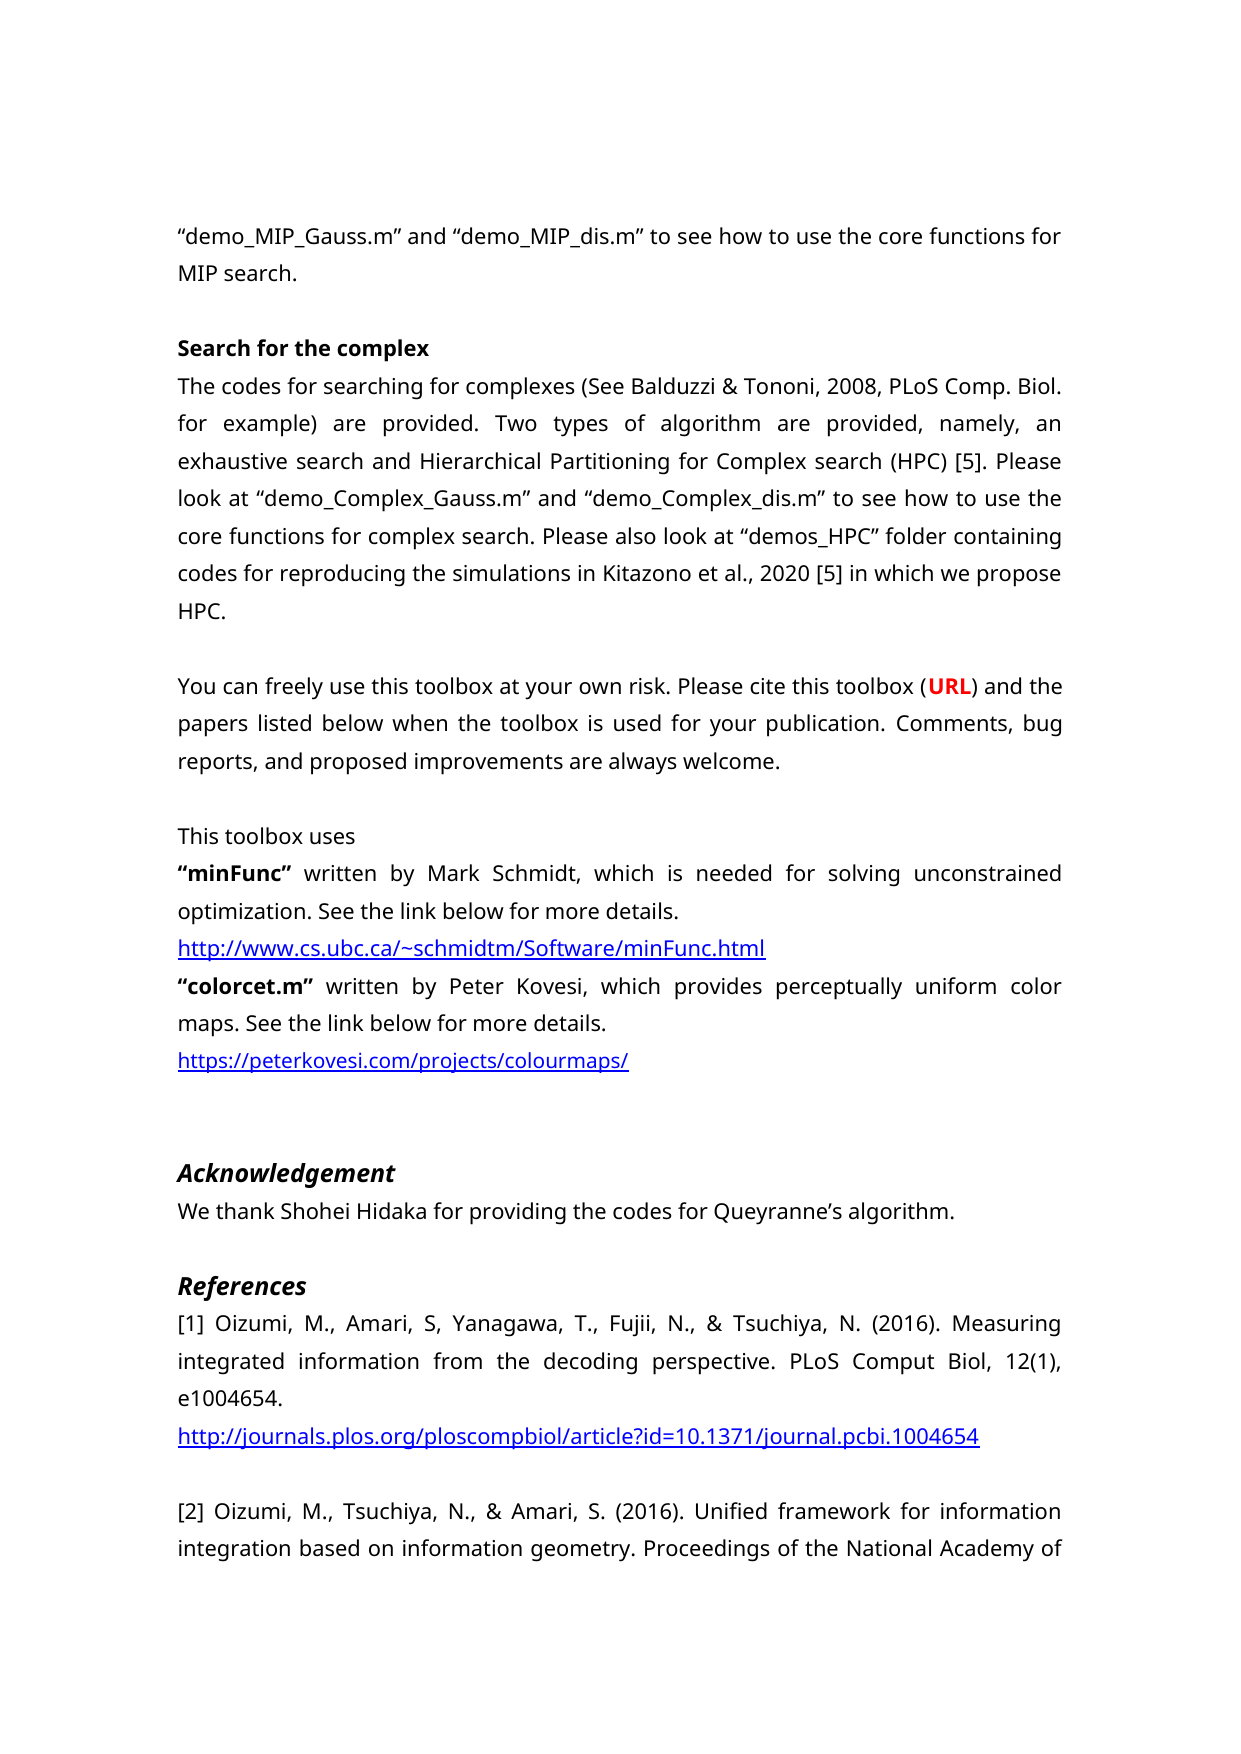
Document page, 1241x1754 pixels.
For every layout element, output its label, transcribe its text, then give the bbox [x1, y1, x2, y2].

text This toolbox uses “minFunc” written by Mark Schmidt, which is needed for solving unconstrained optimization. See the link below for more details. [177, 817, 1063, 929]
text http://www.cs.ubc.ca/~schmidtm/Software/minFunc.html [177, 929, 1063, 967]
text References [177, 1267, 1063, 1304]
text Search for the complex [177, 329, 1063, 367]
text https://peterkovesi.com/projects/colourmaps/ [177, 1042, 1063, 1079]
text You can freely use this toolbox at your own risk. Please cite this toolbox (URL) and the papers listed below when the toolbox is used for your publication. Comments, bug reports, and proposed improvements are always welcome. [177, 667, 1063, 779]
text The codes for searching for complexes (See Balduzzi & Tononi, 2008, PLoS Comp. Biol. for example) are provided. Two types of algorithm are provided, namely, an exhaustive search and Hierarchical Partitioning for Complex search (HPC) [5]. Please look at “demo_Complex_Gauss.m” and “demo_Complex_dis.m” to see how to use the core functions for complex search. Please also look at “demos_HPC” folder containing codes for reproducing the simulations in Kitazono et al., 2020 [5] in which we propose HPC. [177, 367, 1063, 629]
text We thank Shohei Hidaka for providing the codes for Queyranne’s algorithm. [177, 1192, 1063, 1229]
text Acknowledgement [177, 1154, 1063, 1192]
text “colorcet.m” written by Peter Kovesi, which provides perceptually uniform color maps. See the link below for more details. [177, 967, 1063, 1042]
